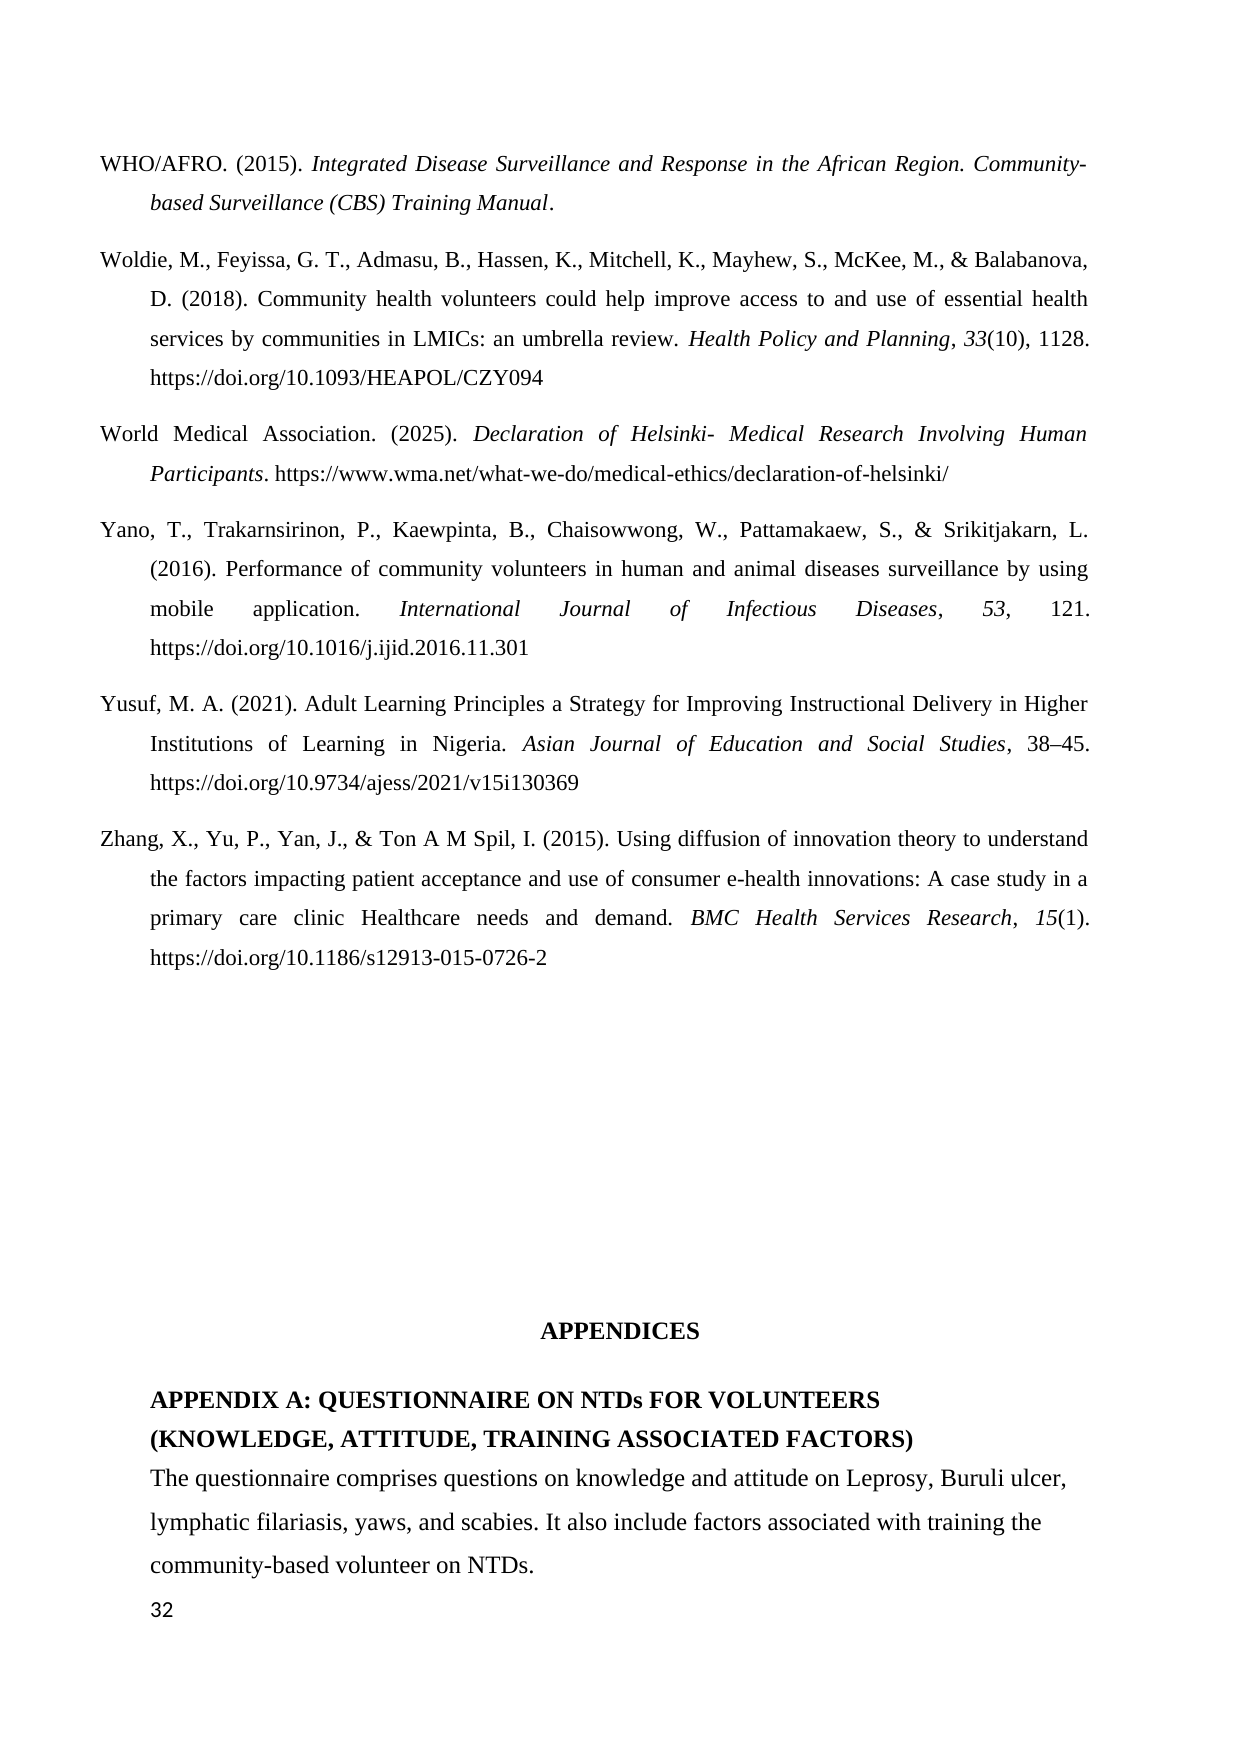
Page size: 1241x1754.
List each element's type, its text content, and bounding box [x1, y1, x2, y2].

subtitle APPENDICES [150, 1316, 1090, 1345]
